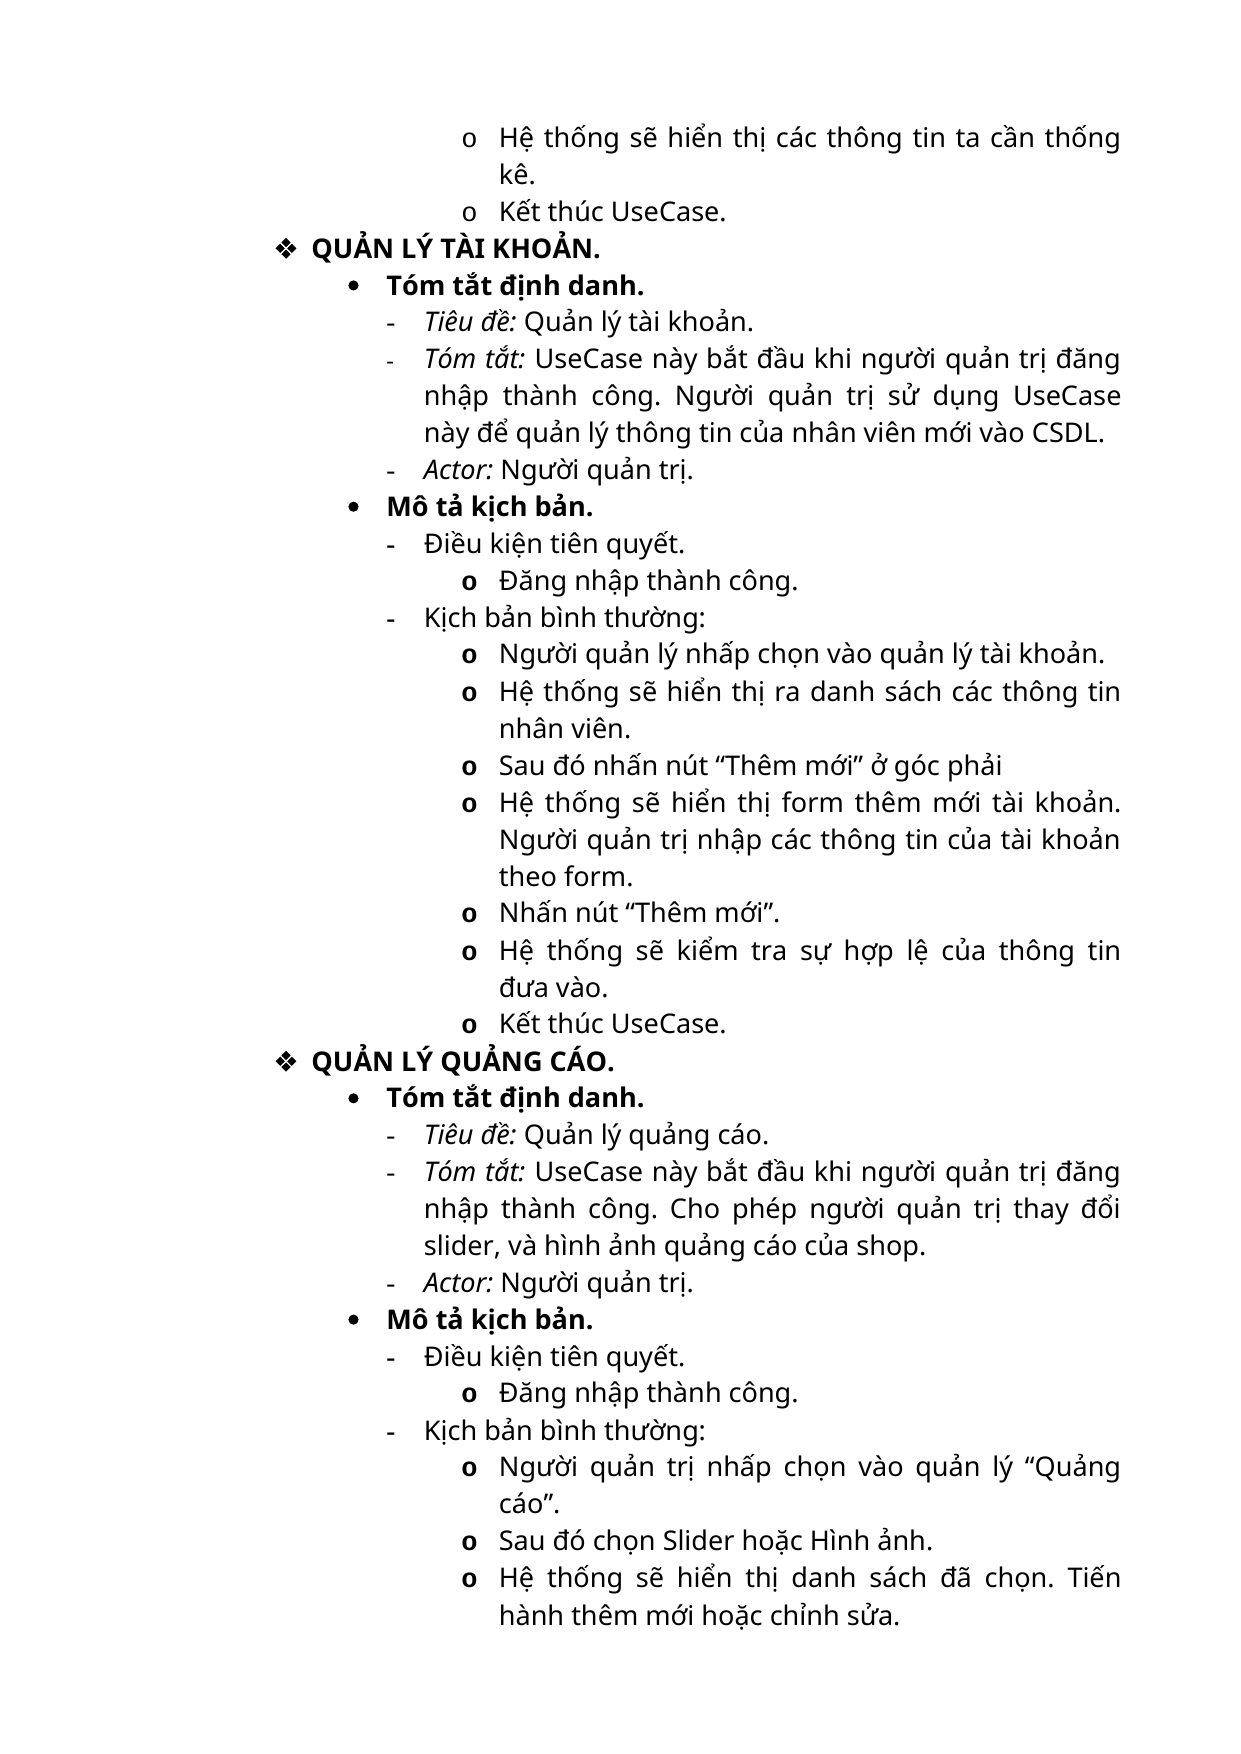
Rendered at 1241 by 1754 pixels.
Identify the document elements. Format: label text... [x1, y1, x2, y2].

list Người quản lý nhấp chọn vào quản lý tài khoản. [461, 635, 1122, 672]
list Nhấn nút “Thêm mới”. [461, 894, 1122, 931]
list Tóm tắt định danh. [349, 1079, 1122, 1116]
list Hệ thống sẽ kiểm tra sự hợp lệ của thông tin đưa vào. [461, 931, 1122, 1005]
list Tóm tắt: UseCase này bắt đầu khi người quản trị đăng nhập thành công. Người quản trị sử dụng UseCase này để quản lý thông tin của nhân viên mới vào CSDL. [386, 340, 1122, 450]
list Mô tả kịch bản. [349, 487, 1122, 524]
list Kịch bản bình thường: [386, 598, 1122, 635]
list Hệ thống sẽ hiển thị các thông tin ta cần thống kê. [461, 118, 1122, 192]
list Sau đó chọn Slider hoặc Hình ảnh. [461, 1522, 1122, 1559]
list Actor: Người quản trị. [386, 450, 1122, 487]
list Điều kiện tiên quyết. [386, 524, 1122, 561]
list QUẢN LÝ QUẢNG CÁO. [274, 1042, 1122, 1079]
list Người quản trị nhấp chọn vào quản lý “Quảng cáo”. [461, 1448, 1122, 1522]
list Actor: Người quản trị. [386, 1263, 1122, 1300]
list Tóm tắt: UseCase này bắt đầu khi người quản trị đăng nhập thành công. Cho phép người quản trị thay đổi slider, và hình ảnh quảng cáo của shop. [386, 1153, 1122, 1263]
list Điều kiện tiên quyết. [386, 1337, 1122, 1374]
list Hệ thống sẽ hiển thị form thêm mới tài khoản. Người quản trị nhập các thông tin của tài khoản theo form. [461, 783, 1122, 894]
list QUẢN LÝ TÀI KHOẢN. [274, 229, 1122, 266]
list Kết thúc UseCase. [461, 192, 1122, 229]
list Tiêu đề: Quản lý tài khoản. [386, 303, 1122, 340]
list Tóm tắt định danh. [349, 266, 1122, 303]
list Đăng nhập thành công. [461, 1374, 1122, 1411]
list Hệ thống sẽ hiển thị danh sách đã chọn. Tiến hành thêm mới hoặc chỉnh sửa. [461, 1559, 1122, 1633]
list Hệ thống sẽ hiển thị ra danh sách các thông tin nhân viên. [461, 672, 1122, 746]
list Sau đó nhấn nút “Thêm mới” ở góc phải [461, 746, 1122, 783]
list Tiêu đề: Quản lý quảng cáo. [386, 1116, 1122, 1153]
list Mô tả kịch bản. [349, 1300, 1122, 1337]
list Kịch bản bình thường: [386, 1411, 1122, 1448]
list Đăng nhập thành công. [461, 561, 1122, 598]
list Kết thúc UseCase. [461, 1005, 1122, 1042]
